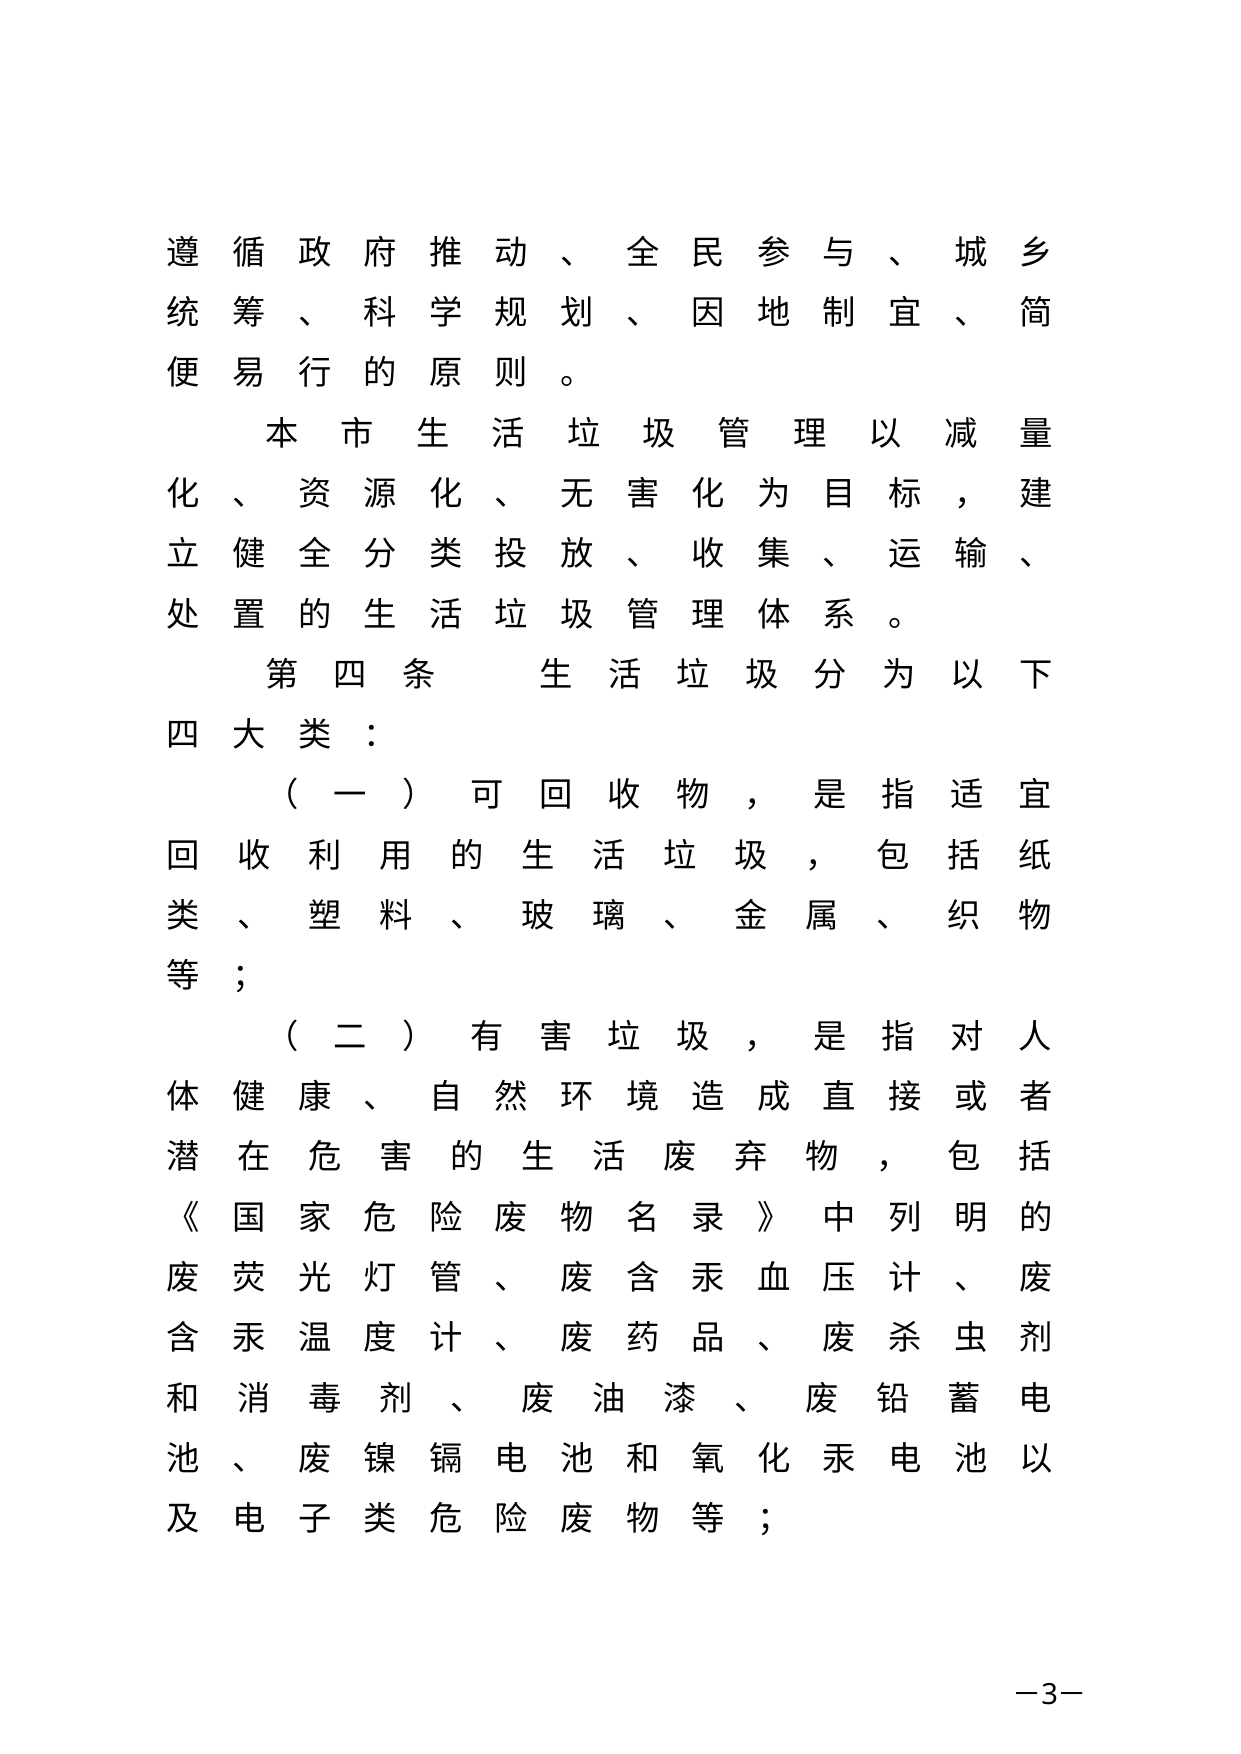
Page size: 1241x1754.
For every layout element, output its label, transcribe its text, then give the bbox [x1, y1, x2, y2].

text 第四条 生活垃圾分为以下四大类： [167, 642, 1085, 762]
text （二）有害垃圾，是指对人体健康、自然环境造成直接或者潜在危害的生活废弃物，包括《国家危险废物名录》中列明的废荧光灯管、废含汞血压计、废含汞温度计、废药品、废杀虫剂和消毒剂、废油漆、废铅蓄电池、废镍镉电池和氧化汞电池以及电子类危险废物等； [167, 1003, 1085, 1546]
text （一）可回收物，是指适宜回收利用的生活垃圾，包括纸类、塑料、玻璃、金属、织物等； [167, 762, 1085, 1003]
text 本市生活垃圾管理以减量化、资源化、无害化为目标，建立健全分类投放、收集、运输、处置的生活垃圾管理体系。 [167, 400, 1085, 642]
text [167, 219, 1085, 400]
